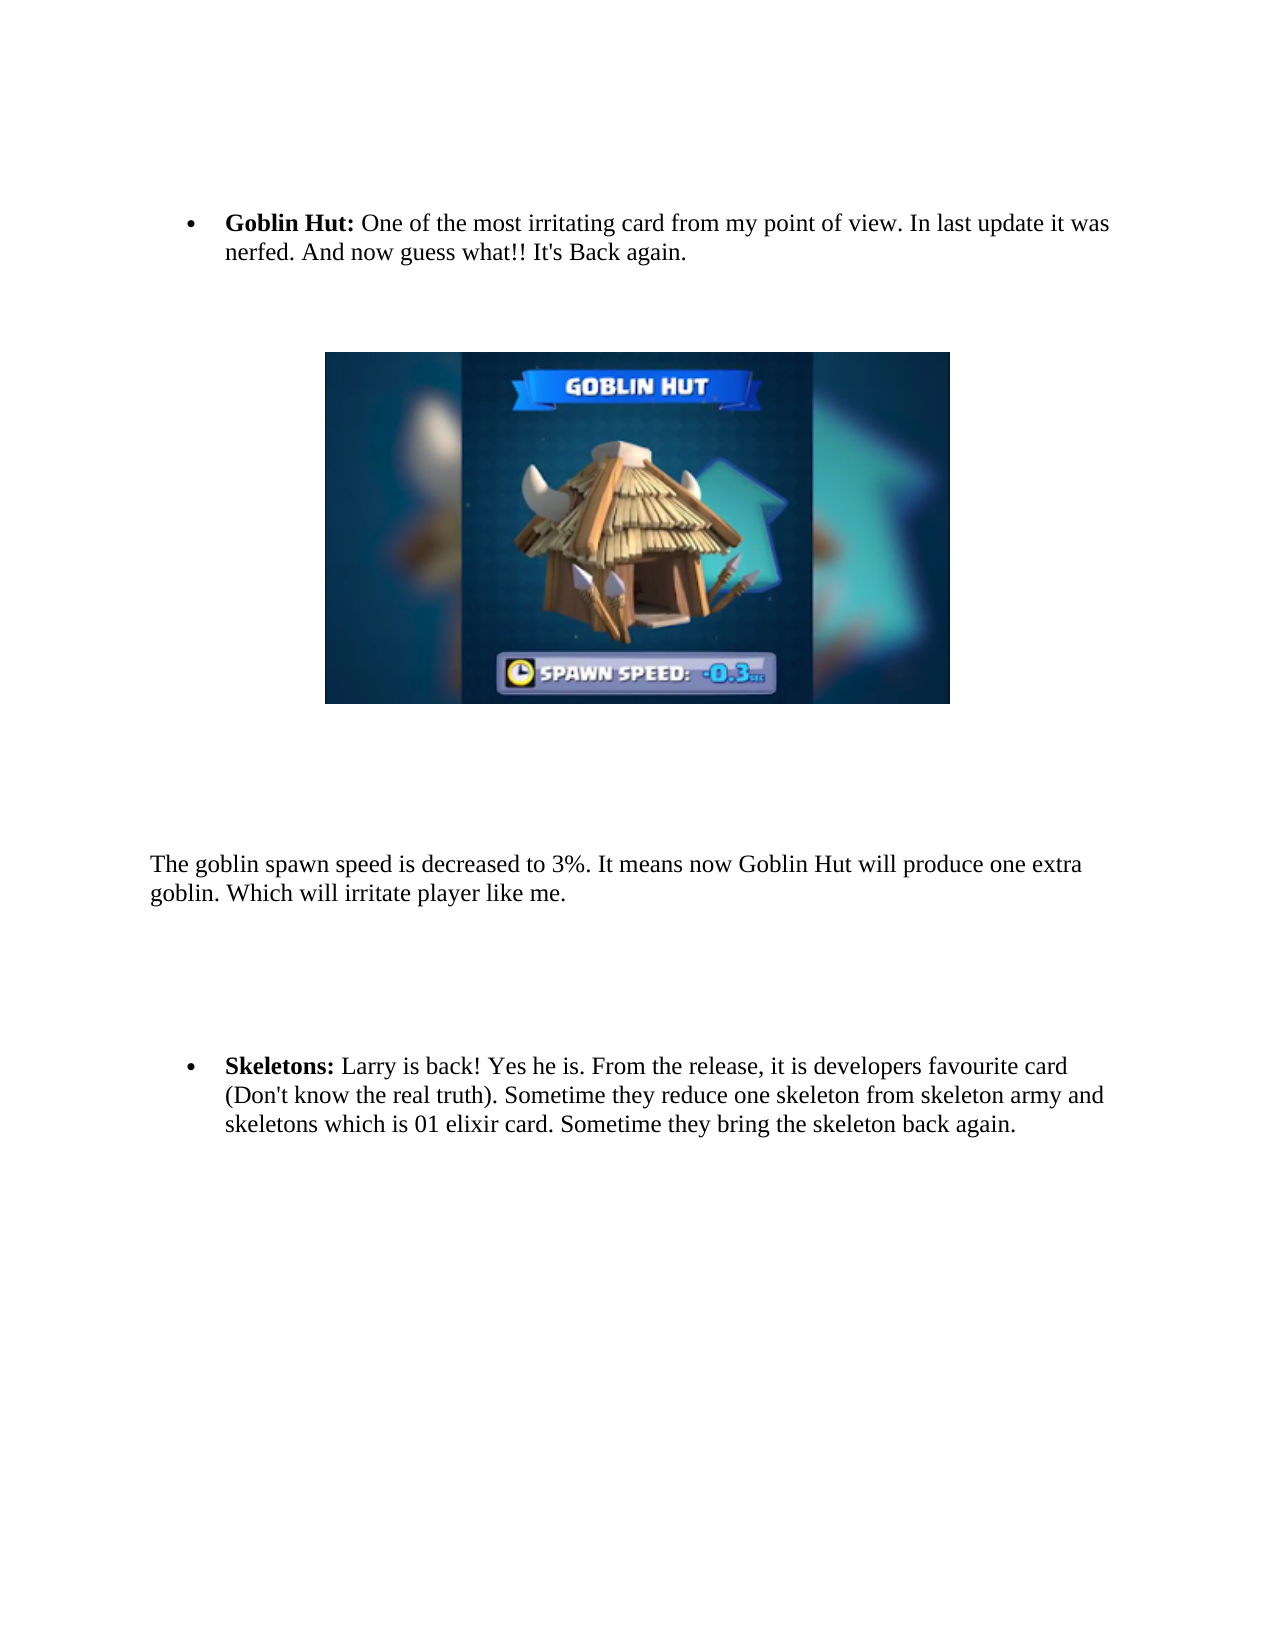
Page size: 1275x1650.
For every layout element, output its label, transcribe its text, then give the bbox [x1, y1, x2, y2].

list Goblin Hut: One of the most irritating card from my point of view. In last update it was nerfed. And now guess what!! It's Back again. [187, 208, 1125, 265]
text The goblin spawn speed is decreased to 3%. It means now Goblin Hut will produce one extra goblin. Which will irritate player like me. [150, 849, 1125, 906]
list Skeletons: Larry is back! Yes he is. From the release, it is developers favourite card (Don't know the real truth). Sometime they reduce one skeleton from skeleton army and skeletons which is 01 elixir card. Sometime they bring the skeleton back again. [187, 1051, 1125, 1138]
picture [325, 352, 950, 704]
